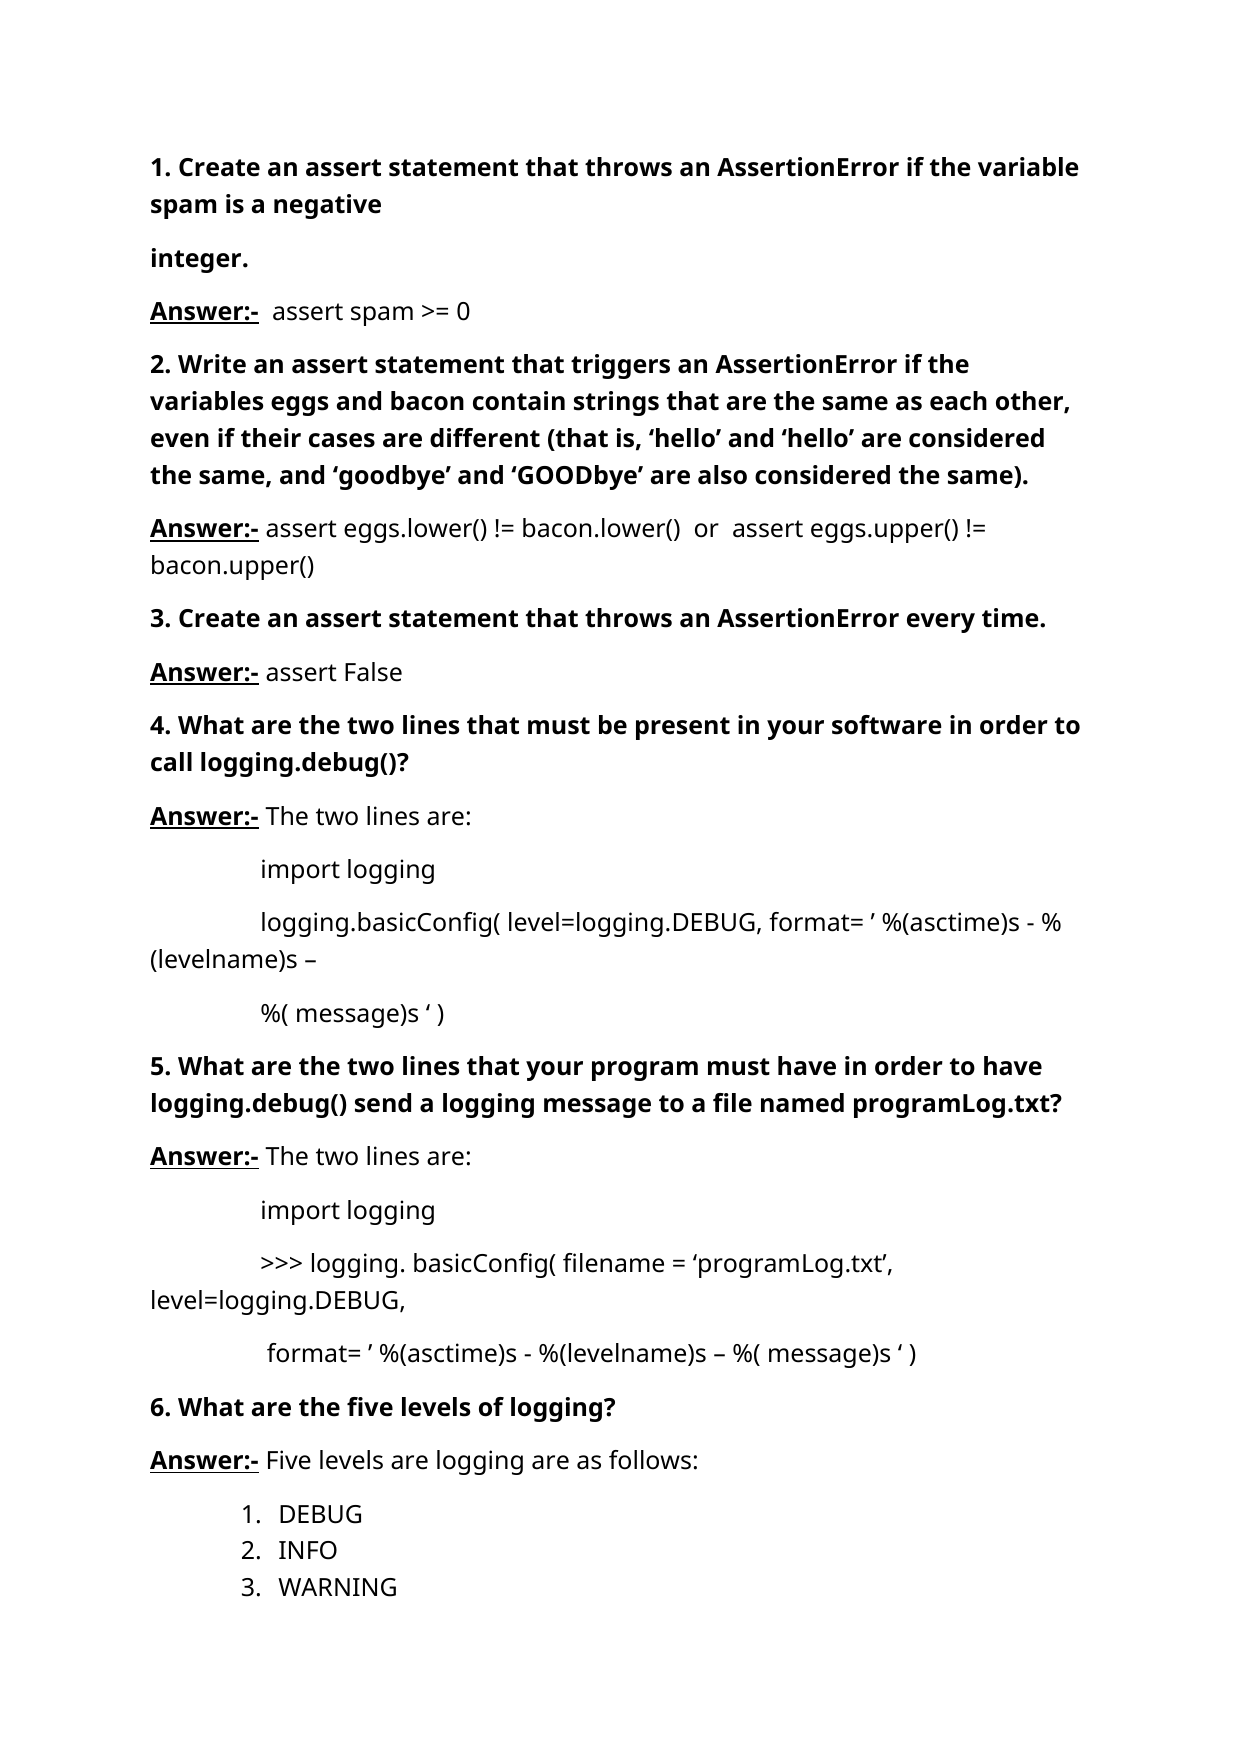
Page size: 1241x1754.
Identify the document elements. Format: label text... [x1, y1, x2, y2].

text import logging [150, 1192, 1090, 1226]
text logging.basicConfig( level=logging.DEBUG, format= ’ %(asctime)s - %(levelname)s – [150, 905, 1090, 976]
text Answer:- assert False [150, 654, 1090, 688]
text Answer:- assert spam >= 0 [150, 294, 1090, 328]
text Answer:- The two lines are: [150, 798, 1090, 832]
list WARNING [241, 1570, 1090, 1604]
text 4. What are the two lines that must be present in your software in order to call logging.debug()? [150, 708, 1090, 779]
text format= ’ %(asctime)s - %(levelname)s – %( message)s ‘ ) [150, 1336, 1090, 1370]
text 1. Create an assert statement that throws an AssertionError if the variable spam is a negative [150, 150, 1090, 221]
text Answer:- Five levels are logging are as follows: [150, 1443, 1090, 1477]
text integer. [150, 240, 1090, 274]
text Answer:- The two lines are: [150, 1139, 1090, 1173]
text 6. What are the five levels of logging? [150, 1389, 1090, 1423]
text 5. What are the two lines that your program must have in order to have logging.debug() send a logging message to a file named programLog.txt? [150, 1049, 1090, 1119]
list INFO [241, 1533, 1090, 1567]
text %( message)s ‘ ) [150, 995, 1090, 1029]
text import logging [150, 852, 1090, 886]
list DEBUG [241, 1496, 1090, 1530]
text Answer:- assert eggs.lower() != bacon.lower() or assert eggs.upper() != bacon.upper() [150, 511, 1090, 582]
text >>> logging. basicConfig( filename = ‘programLog.txt’, level=logging.DEBUG, [150, 1246, 1090, 1317]
text 2. Write an assert statement that triggers an AssertionError if the variables eggs and bacon contain strings that are the same as each other, even if their cases are different (that is, ‘hello’ and ‘hello’ are considered the same, and ‘goodbye’ and ‘GOODbye’ are also considered the same). [150, 347, 1090, 491]
text 3. Create an assert statement that throws an AssertionError every time. [150, 601, 1090, 635]
